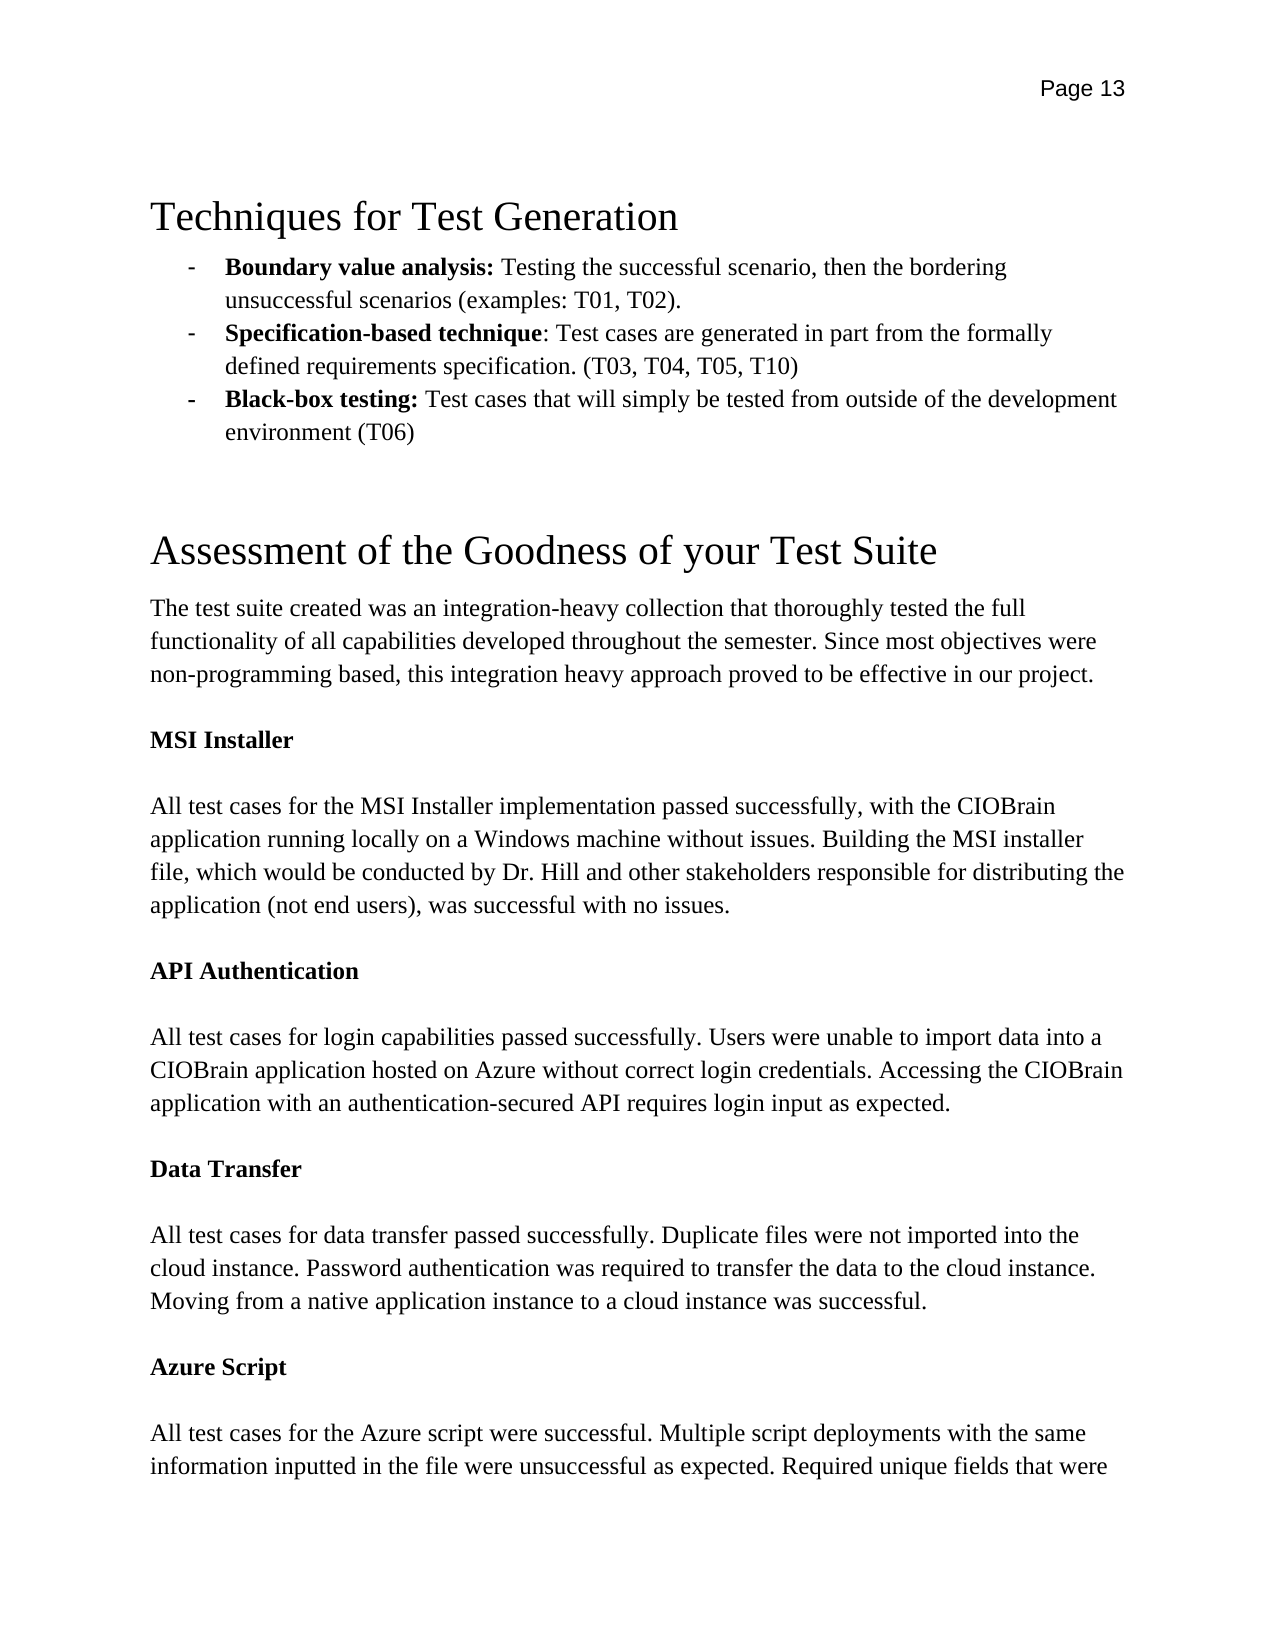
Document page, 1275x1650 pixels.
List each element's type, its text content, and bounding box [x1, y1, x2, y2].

text API Authentication [150, 956, 1125, 985]
text The test suite created was an integration-heavy collection that thoroughly tested the full functionality of all capabilities developed throughout the semester. Since most objectives were non-programming based, this integration heavy approach proved to be effective in our project. [150, 593, 1125, 687]
text All test cases for the MSI Installer implementation passed successfully, with the CIOBrain application running locally on a Windows machine without issues. Building the MSI installer file, which would be conducted by Dr. Hill and other stakeholders responsible for distributing the application (not end users), was successful with no issues. [150, 791, 1125, 919]
list Specification-based technique: Test cases are generated in part from the formally defined requirements specification. (T03, T04, T05, T10) [187, 318, 1125, 380]
subtitle Techniques for Test Generation [150, 192, 1125, 239]
list Black-box testing: Test cases that will simply be tested from outside of the development environment (T06) [187, 384, 1125, 446]
text All test cases for login capabilities passed successfully. Users were unable to import data into a CIOBrain application hosted on Azure without correct login credentials. Accessing the CIOBrain application with an authentication-secured API requires login input as expected. [150, 1022, 1125, 1117]
text MSI Installer [150, 725, 1125, 753]
text All test cases for data transfer passed successfully. Duplicate files were not imported into the cloud instance. Password authentication was required to transfer the data to the cloud instance. Moving from a native application instance to a cloud instance was successful. [150, 1220, 1125, 1315]
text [150, 1418, 1125, 1480]
text Azure Script [150, 1352, 1125, 1381]
list Boundary value analysis: Testing the successful scenario, then the bordering unsuccessful scenarios (examples: T01, T02). [187, 252, 1125, 314]
text Data Transfer [150, 1154, 1125, 1183]
subtitle Assessment of the Goodness of your Test Suite [150, 525, 1125, 573]
